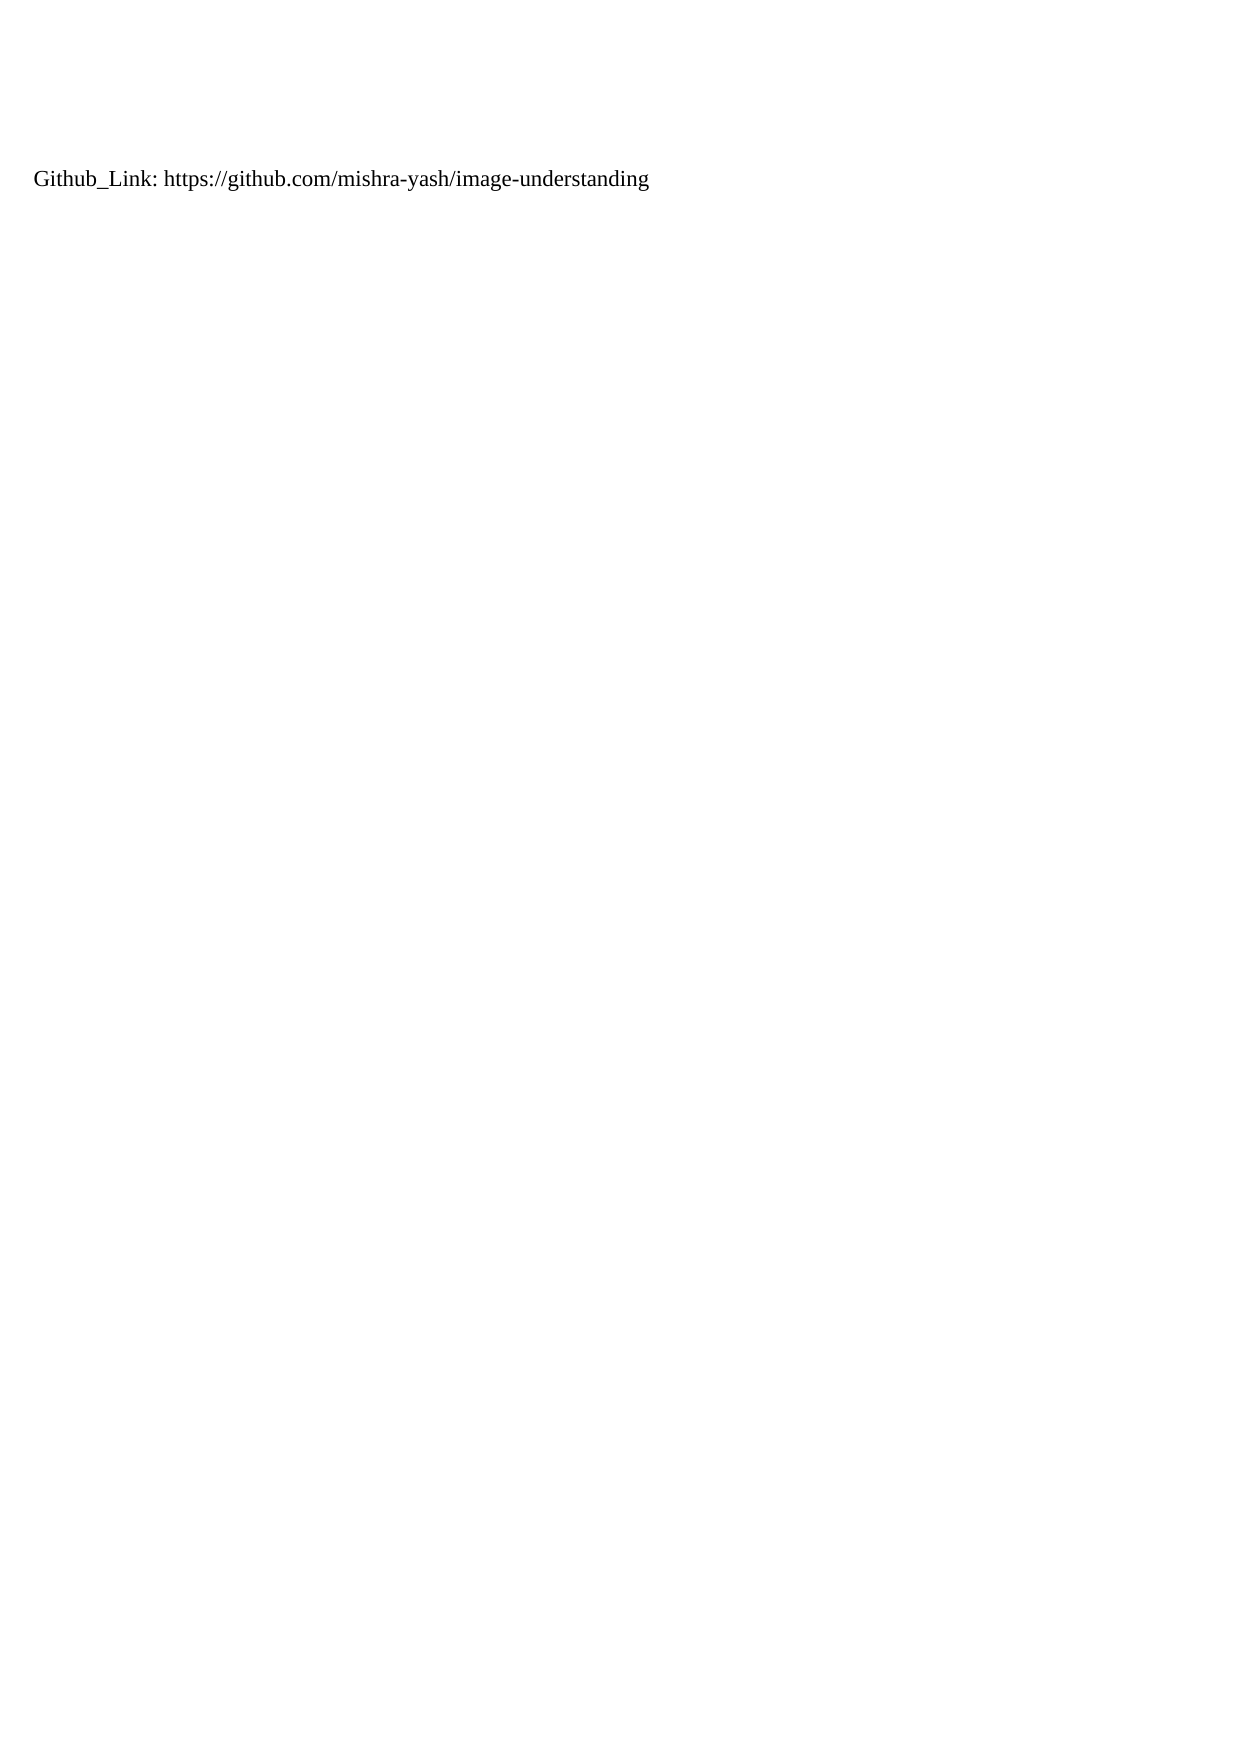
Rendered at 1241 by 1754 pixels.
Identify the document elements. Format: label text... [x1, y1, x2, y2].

text Github_Link: https://github.com/mishra-yash/image-understanding [33, 164, 662, 191]
